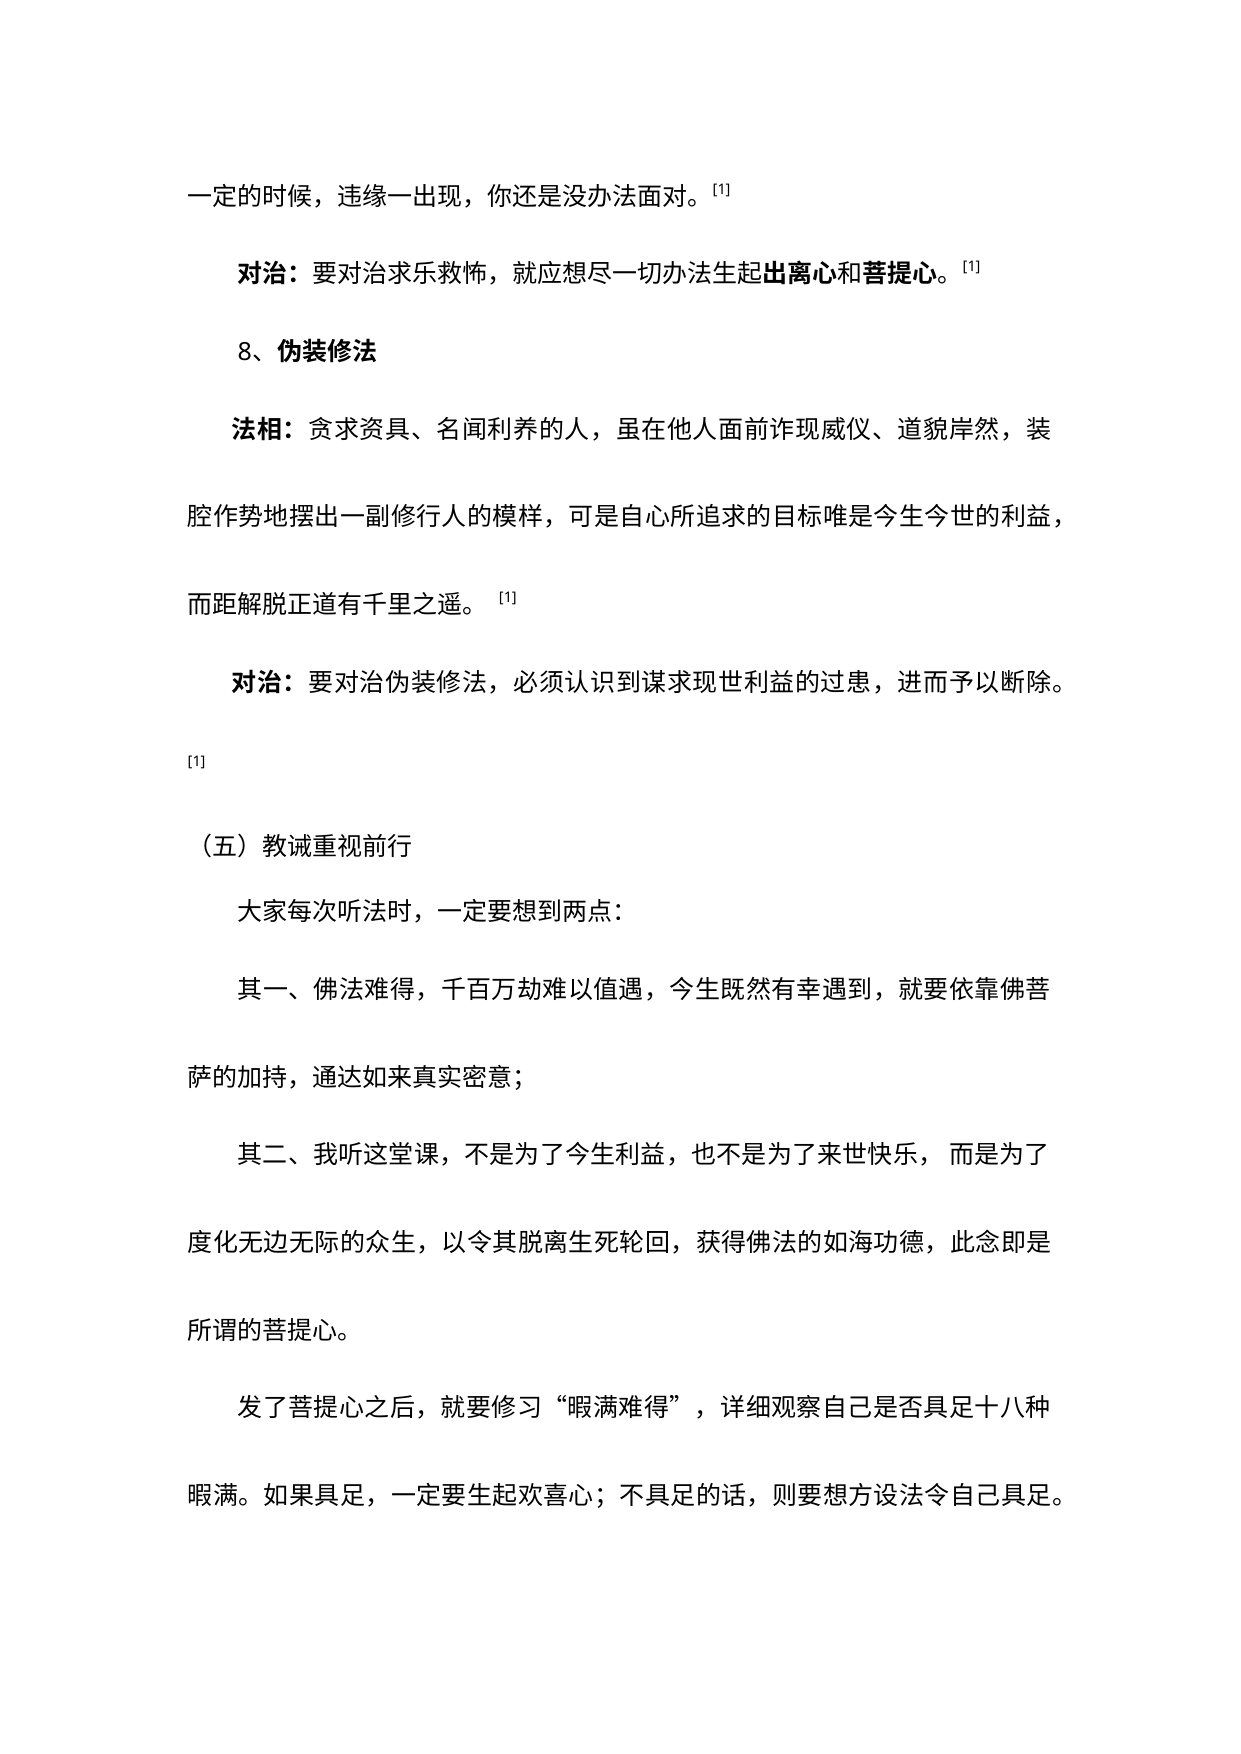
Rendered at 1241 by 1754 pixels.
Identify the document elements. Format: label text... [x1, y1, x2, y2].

text 其一、佛法难得，千百万劫难以值遇，今生既然有幸遇到，就要依靠佛菩萨的加持，通达如来真实密意； [187, 955, 1053, 1108]
text （五）教诫重视前行 [187, 812, 1053, 877]
text 其二、我听这堂课，不是为了今生利益，也不是为了来世快乐， 而是为了度化无边无际的众生，以令其脱离生死轮回，获得佛法的如海功德，此念即是所谓的菩提心。 [187, 1120, 1053, 1361]
text 法相：贪求资具、名闻利养的人，虽在他人面前诈现威仪、道貌岸然，装腔作势地摆出一副修行人的模样，可是自心所追求的目标唯是今生今世的利益，而距解脱正道有千里之遥。 [1] [187, 395, 1053, 635]
text 对治：要对治伪装修法，必须认识到谋求现世利益的过患，进而予以断除。[1] [187, 648, 1053, 801]
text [187, 1373, 1053, 1526]
text 对治：要对治求乐救怖，就应想尽一切办法生起出离心和菩提心。[1] [187, 239, 1053, 304]
text 8、伪装修法 [187, 317, 1053, 382]
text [187, 162, 1053, 227]
text 大家每次听法时，一定要想到两点： [187, 877, 1053, 942]
